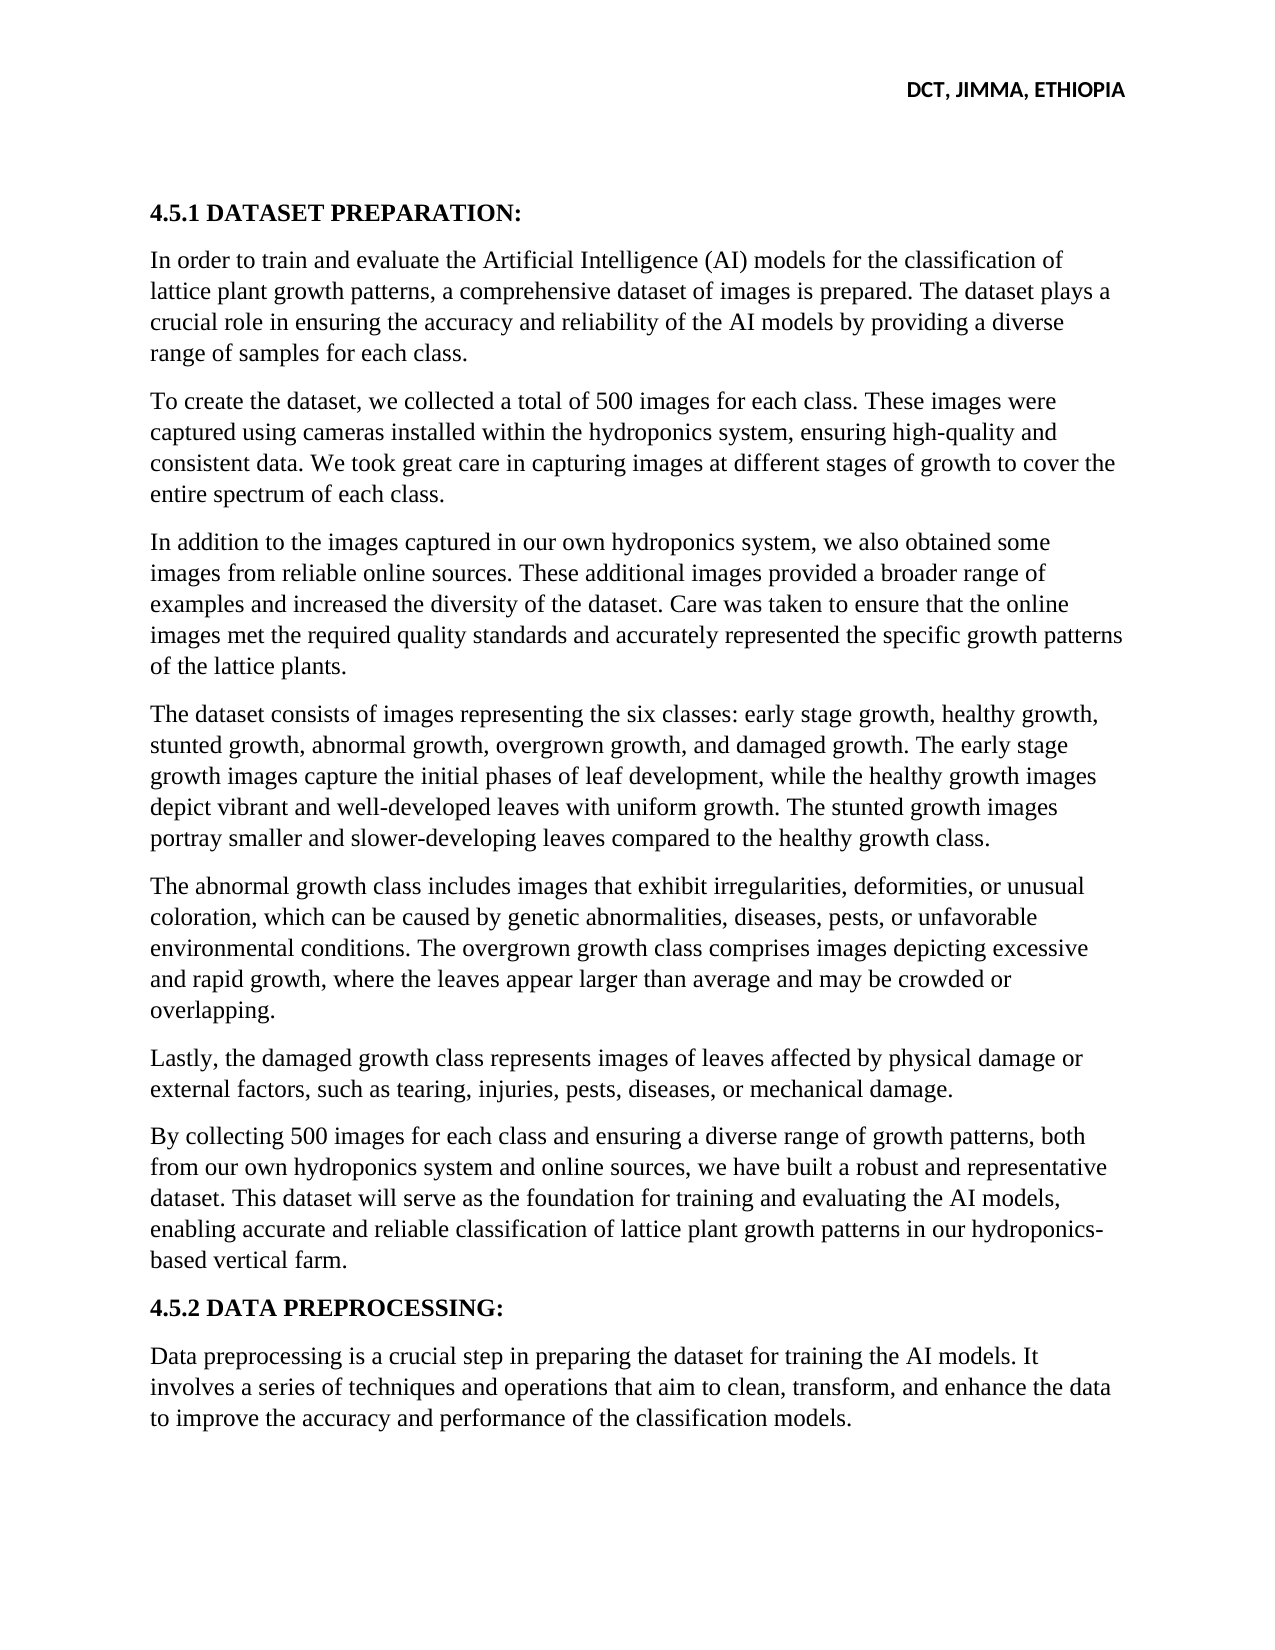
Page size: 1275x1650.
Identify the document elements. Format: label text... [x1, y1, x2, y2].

text In order to train and evaluate the Artificial Intelligence (AI) models for the classification of lattice plant growth patterns, a comprehensive dataset of images is prepared. The dataset plays a crucial role in ensuring the accuracy and reliability of the AI models by providing a diverse range of samples for each class. [150, 245, 1125, 367]
text 4.5.1 DATASET PREPARATION: [150, 198, 1125, 226]
text The dataset consists of images representing the six classes: early stage growth, healthy growth, stunted growth, abnormal growth, overgrown growth, and damaged growth. The early stage growth images capture the initial phases of leaf development, while the healthy growth images depict vibrant and well-developed leaves with uniform growth. The stunted growth images portray smaller and slower-developing leaves compared to the healthy growth class. [150, 699, 1125, 852]
text The abnormal growth class includes images that exhibit irregularities, deformities, or unusual coloration, which can be caused by genetic abnormalities, diseases, pests, or unfavorable environmental conditions. The overgrown growth class comprises images depicting excessive and rapid growth, where the leaves appear larger than average and may be crowded or overlapping. [150, 871, 1125, 1024]
text Data preprocessing is a crucial step in preparing the dataset for training the AI models. It involves a series of techniques and operations that aim to clean, transform, and enhance the data to improve the accuracy and performance of the classification models. [150, 1341, 1125, 1432]
text 4.5.2 DATA PREPROCESSING: [150, 1293, 1125, 1322]
text In addition to the images captured in our own hydroponics system, we also obtained some images from reliable online sources. These additional images provided a broader range of examples and increased the diversity of the dataset. Care was taken to ensure that the online images met the required quality standards and accurately represented the specific growth patterns of the lattice plants. [150, 527, 1125, 680]
text Lastly, the damaged growth class represents images of leaves affected by physical damage or external factors, such as tearing, injuries, pests, diseases, or mechanical damage. [150, 1043, 1125, 1102]
text To create the dataset, we collected a total of 500 images for each class. These images were captured using cameras installed within the hydroponics system, ensuring high-quality and consistent data. We took great care in capturing images at different stages of growth to cover the entire spectrum of each class. [150, 386, 1125, 508]
text By collecting 500 images for each class and ensuring a diverse range of growth patterns, both from our own hydroponics system and online sources, we have built a robust and representative dataset. This dataset will serve as the foundation for training and evaluating the AI models, enabling accurate and reliable classification of lattice plant growth patterns in our hydroponics-based vertical farm. [150, 1121, 1125, 1274]
